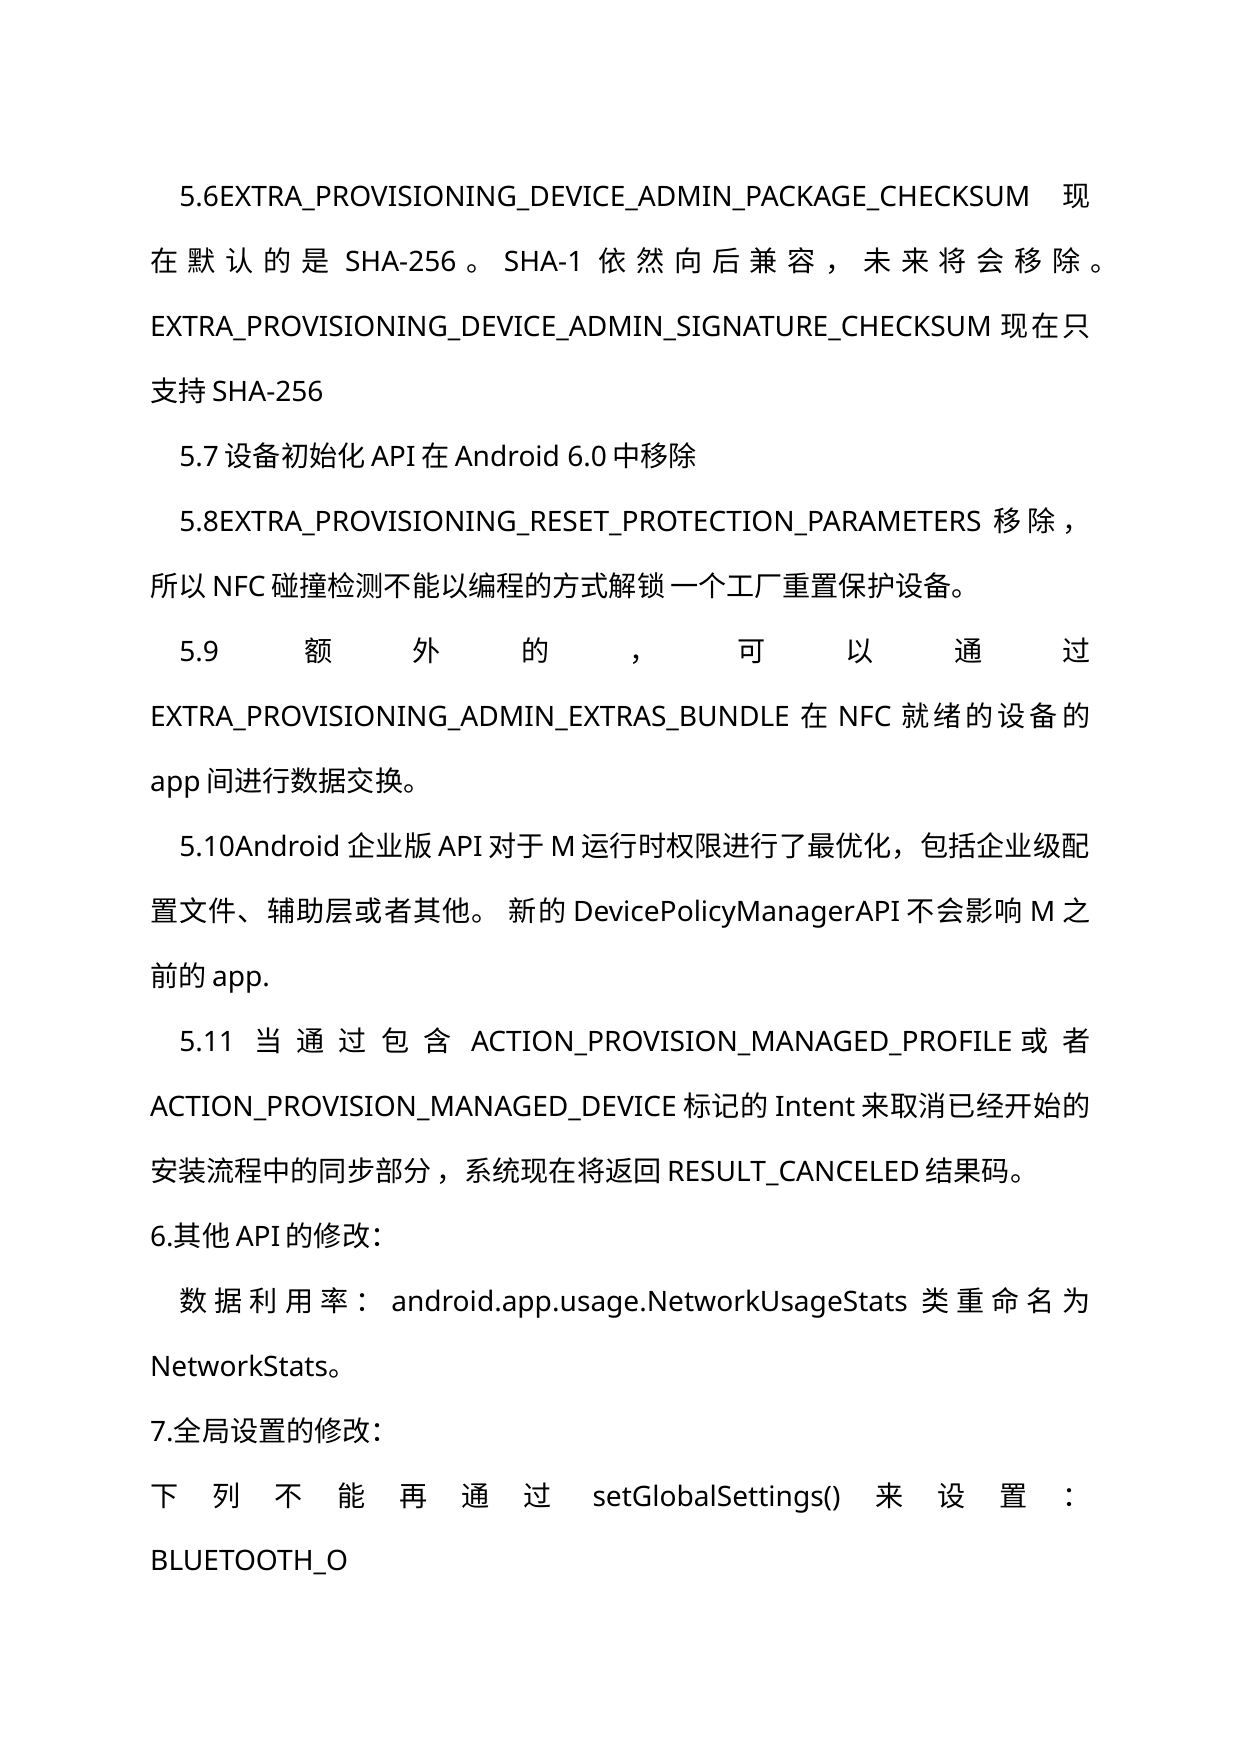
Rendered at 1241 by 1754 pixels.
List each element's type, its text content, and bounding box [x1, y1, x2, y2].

text 5.11当通过包含ACTION_PROVISION_MANAGED_PROFILE 或者ACTION_PROVISION_MANAGED_DEVICE标记的Intent来取消已经开始的安装流程中的同步部分 ，系统现在将返回RESULT_CANCELED结果码。 [150, 1007, 1090, 1202]
text 6.其他API的修改： [150, 1202, 1090, 1267]
text 5.8EXTRA_PROVISIONING_RESET_PROTECTION_PARAMETERS移除，所以NFC碰撞检测不能以编程的方式解锁 一个工厂重置保护设备。 [150, 487, 1090, 617]
text 7.全局设置的修改： [150, 1397, 1090, 1462]
text 5.6EXTRA_PROVISIONING_DEVICE_ADMIN_PACKAGE_CHECKSUM现在默认的是SHA-256。SHA-1依然向后兼容，未来将会移除。EXTRA_PROVISIONING_DEVICE_ADMIN_SIGNATURE_CHECKSUM现在只支持SHA-256 [150, 162, 1090, 422]
text 5.7设备初始化API在Android 6.0中移除 [150, 422, 1090, 487]
text 5.9额外的，可以通过EXTRA_PROVISIONING_ADMIN_EXTRAS_BUNDLE在NFC就绪的设备的app间进行数据交换。 [150, 617, 1090, 812]
text 5.10Android 企业版API对于M运行时权限进行了最优化，包括企业级配置文件、辅助层或者其他。 新的DevicePolicyManagerAPI不会影响M之前的app. [150, 812, 1090, 1007]
text 数据利用率：android.app.usage.NetworkUsageStats类重命名为NetworkStats。 [150, 1267, 1090, 1397]
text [150, 1462, 1090, 1592]
